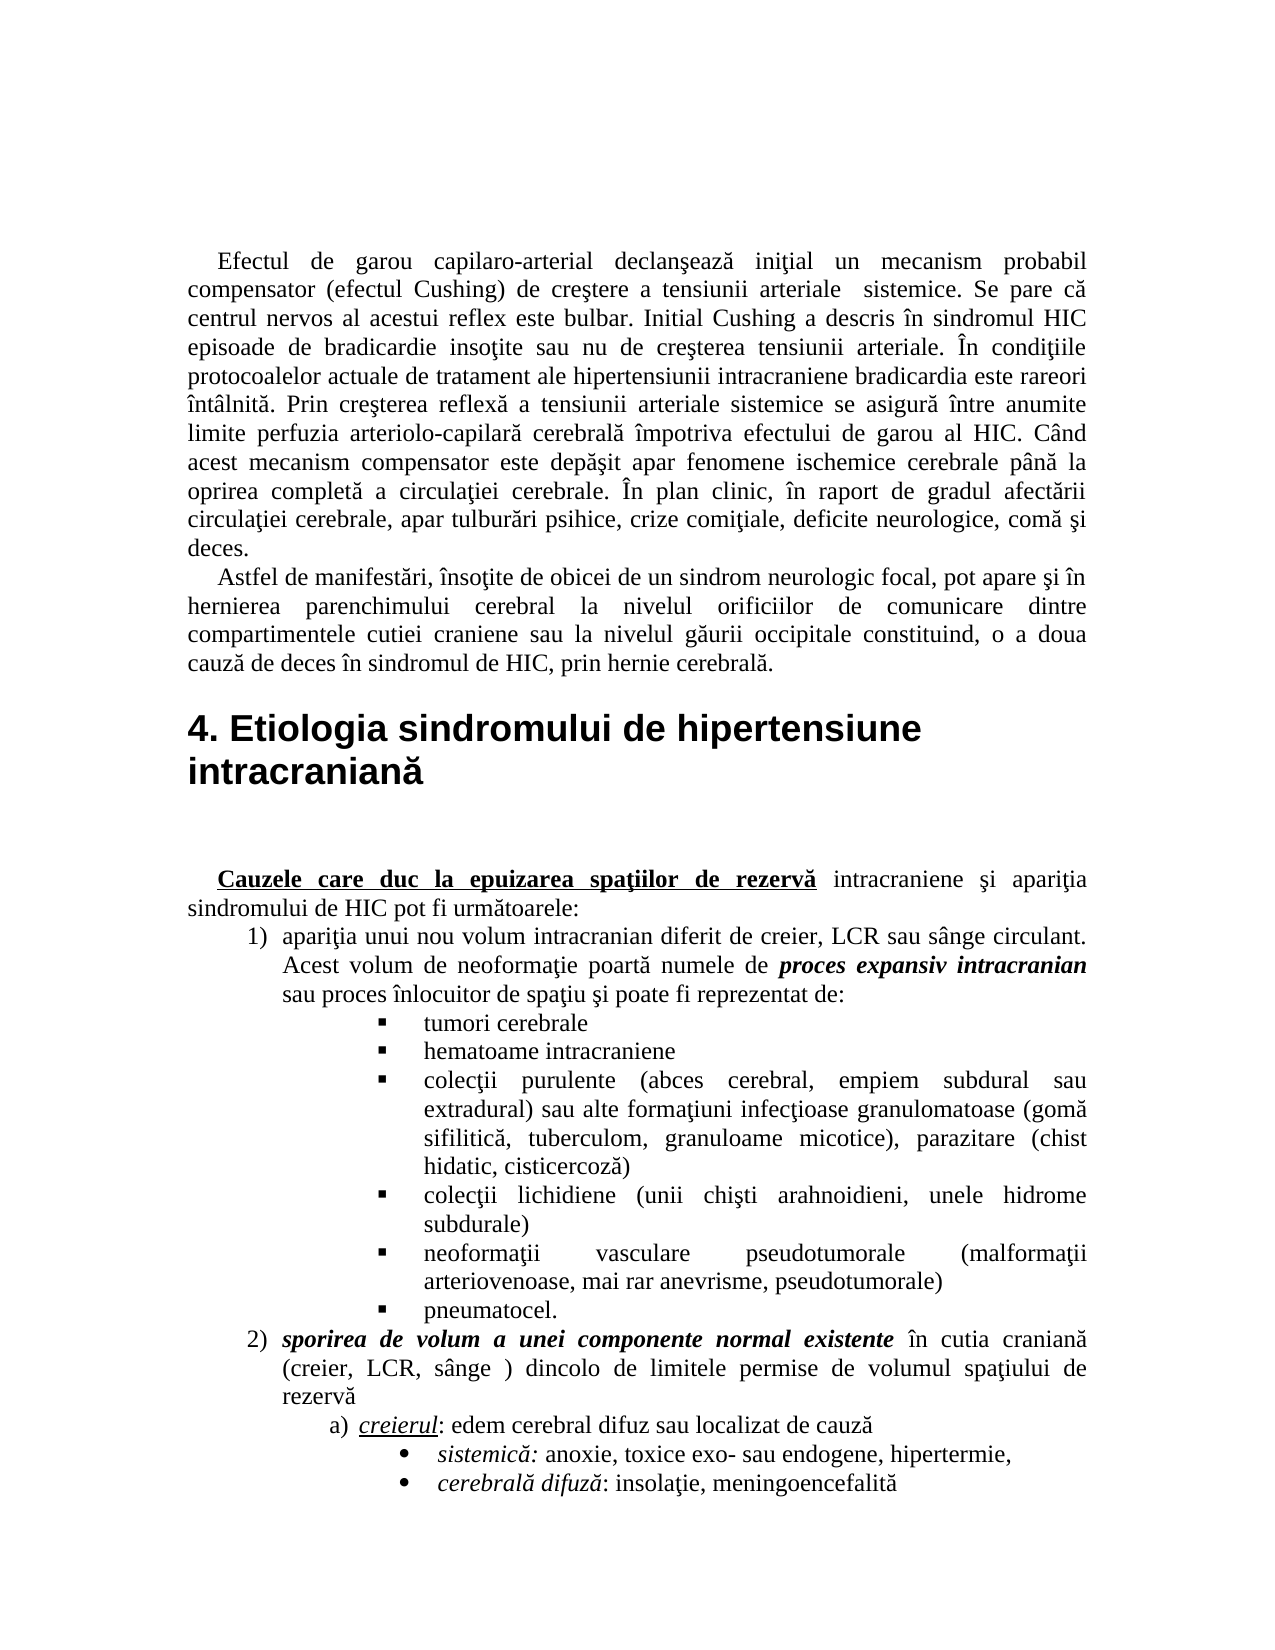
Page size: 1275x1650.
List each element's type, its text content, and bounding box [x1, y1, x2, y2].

list tumori cerebrale [376, 1008, 1087, 1036]
text Efectul de garou capilaro-arterial declanşează iniţial un mecanism probabil compensator (efectul Cushing) de creştere a tensiunii arteriale sistemice. Se pare că centrul nervos al acestui reflex este bulbar. Initial Cushing a descris în sindromul HIC episoade de bradicardie insoţite sau nu de creşterea tensiunii arteriale. În condiţiile protocoalelor actuale de tratament ale hipertensiunii intracraniene bradicardia este rareori întâlnită. Prin creşterea reflexă a tensiunii arteriale sistemice se asigură între anumite limite perfuzia arteriolo-capilară cerebrală împotriva efectului de garou al HIC. Când acest mecanism compensator este depăşit apar fenomene ischemice cerebrale până la oprirea completă a circulaţiei cerebrale. În plan clinic, în raport de gradul afectării circulaţiei cerebrale, apar tulburări psihice, crize comiţiale, deficite neurologice, comă şi deces. [187, 246, 1087, 562]
text Cauzele care duc la epuizarea spaţiilor de rezervă intracraniene şi apariţia sindromului de HIC pot fi următoarele: [187, 864, 1087, 921]
text Astfel de manifestări, însoţite de obicei de un sindrom neurologic focal, pot apare şi în hernierea parenchimului cerebral la nivelul orificiilor de comunicare dintre compartimentele cutiei craniene sau la nivelul găurii occipitale constituind, o a doua cauză de deces în sindromul de HIC, prin hernie cerebrală. [187, 562, 1087, 677]
list colecţii purulente (abces cerebral, empiem subdural sau extradural) sau alte formaţiuni infecţioase granulomatoase (gomă sifilitică, tuberculom, granuloame micotice), parazitare (chist hidatic, cisticercoză) [376, 1065, 1087, 1180]
text 4. Etiologia sindromului de hipertensiune intracraniană [187, 706, 1087, 792]
list colecţii lichidiene (unii chişti arahnoidieni, unele hidrome subdurale) [376, 1180, 1087, 1238]
list apariţia unui nou volum intracranian diferit de creier, LCR sau sânge circulant. Acest volum de neoformaţie poartă numele de proces expansiv intracranian sau proces înlocuitor de spaţiu şi poate fi reprezentat de: [247, 921, 1087, 1008]
list cerebrală difuză: insolaţie, meningoencefalită [400, 1468, 1087, 1496]
list creierul: edem cerebral difuz sau localizat de cauză [329, 1410, 1087, 1439]
list hematoame intracraniene [376, 1036, 1087, 1065]
list pneumatocel. [376, 1295, 1087, 1324]
list sporirea de volum a unei componente normal existente în cutia craniană (creier, LCR, sânge ) dincolo de limitele permise de volumul spaţiului de rezervă [247, 1324, 1087, 1410]
list neoformaţii vasculare pseudotumorale (malformaţii arteriovenoase, mai rar anevrisme, pseudotumorale) [376, 1238, 1087, 1295]
list sistemică: anoxie, toxice exo- sau endogene, hipertermie, [400, 1439, 1087, 1468]
